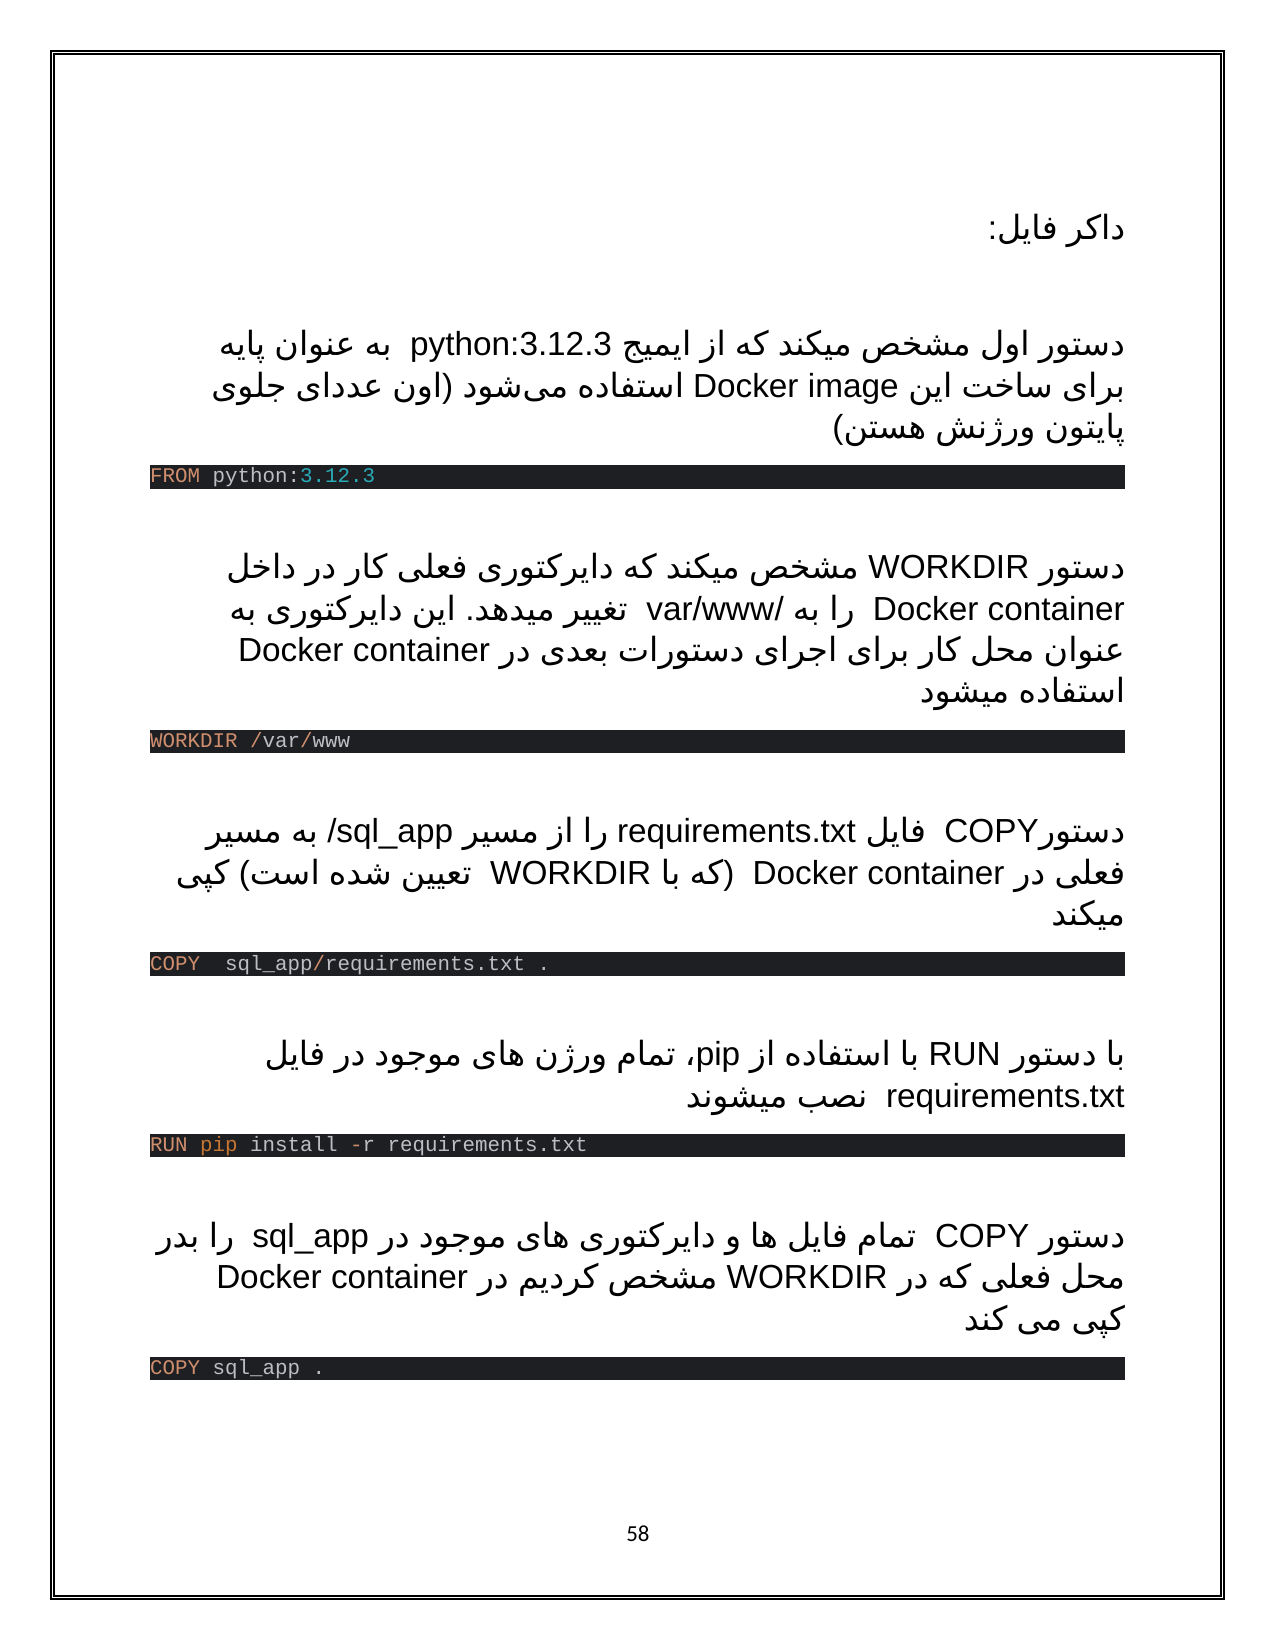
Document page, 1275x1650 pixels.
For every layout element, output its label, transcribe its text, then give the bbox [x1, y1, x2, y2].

text FROM python:3.12.3 [150, 465, 1125, 489]
text با دستور RUN با استفاده از pip، تمام ورژن های موجود در فایل requirements.txt نصب میشوند [150, 1034, 1125, 1114]
text دستورCOPY فایل requirements.txt را از مسیر sql_app/ به مسیر فعلی در Docker container (که با WORKDIR تعیین شده است) کپی میکند [150, 811, 1125, 933]
text داکر فایل: [150, 208, 1125, 247]
text COPY sql_app . [150, 1357, 1125, 1380]
text RUN pip install -r requirements.txt [150, 1134, 1125, 1157]
text WORKDIR /var/www [150, 730, 1125, 753]
text دستور COPY تمام فایل ها و دایرکتوری های موجود در sql_app را بدر محل فعلی که در WORKDIR مشخص کردیم در Docker container کپی می کند [150, 1216, 1125, 1337]
text دستور WORKDIR مشخص میکند که دایرکتوری فعلی کار در داخل Docker container را به /var/www تغییر میدهد. این دایرکتوری به عنوان محل کار برای اجرای دستورات بعدی در Docker container استفاده میشود [150, 547, 1125, 710]
text دستور اول مشخص میکند که از ایمیج python:3.12.3 به عنوان پایه برای ساخت این Docker image استفاده می‌شود (اون عددای جلوی پایتون ورژنش هستن) [150, 324, 1125, 446]
text COPY sql_app/requirements.txt . [150, 952, 1125, 976]
